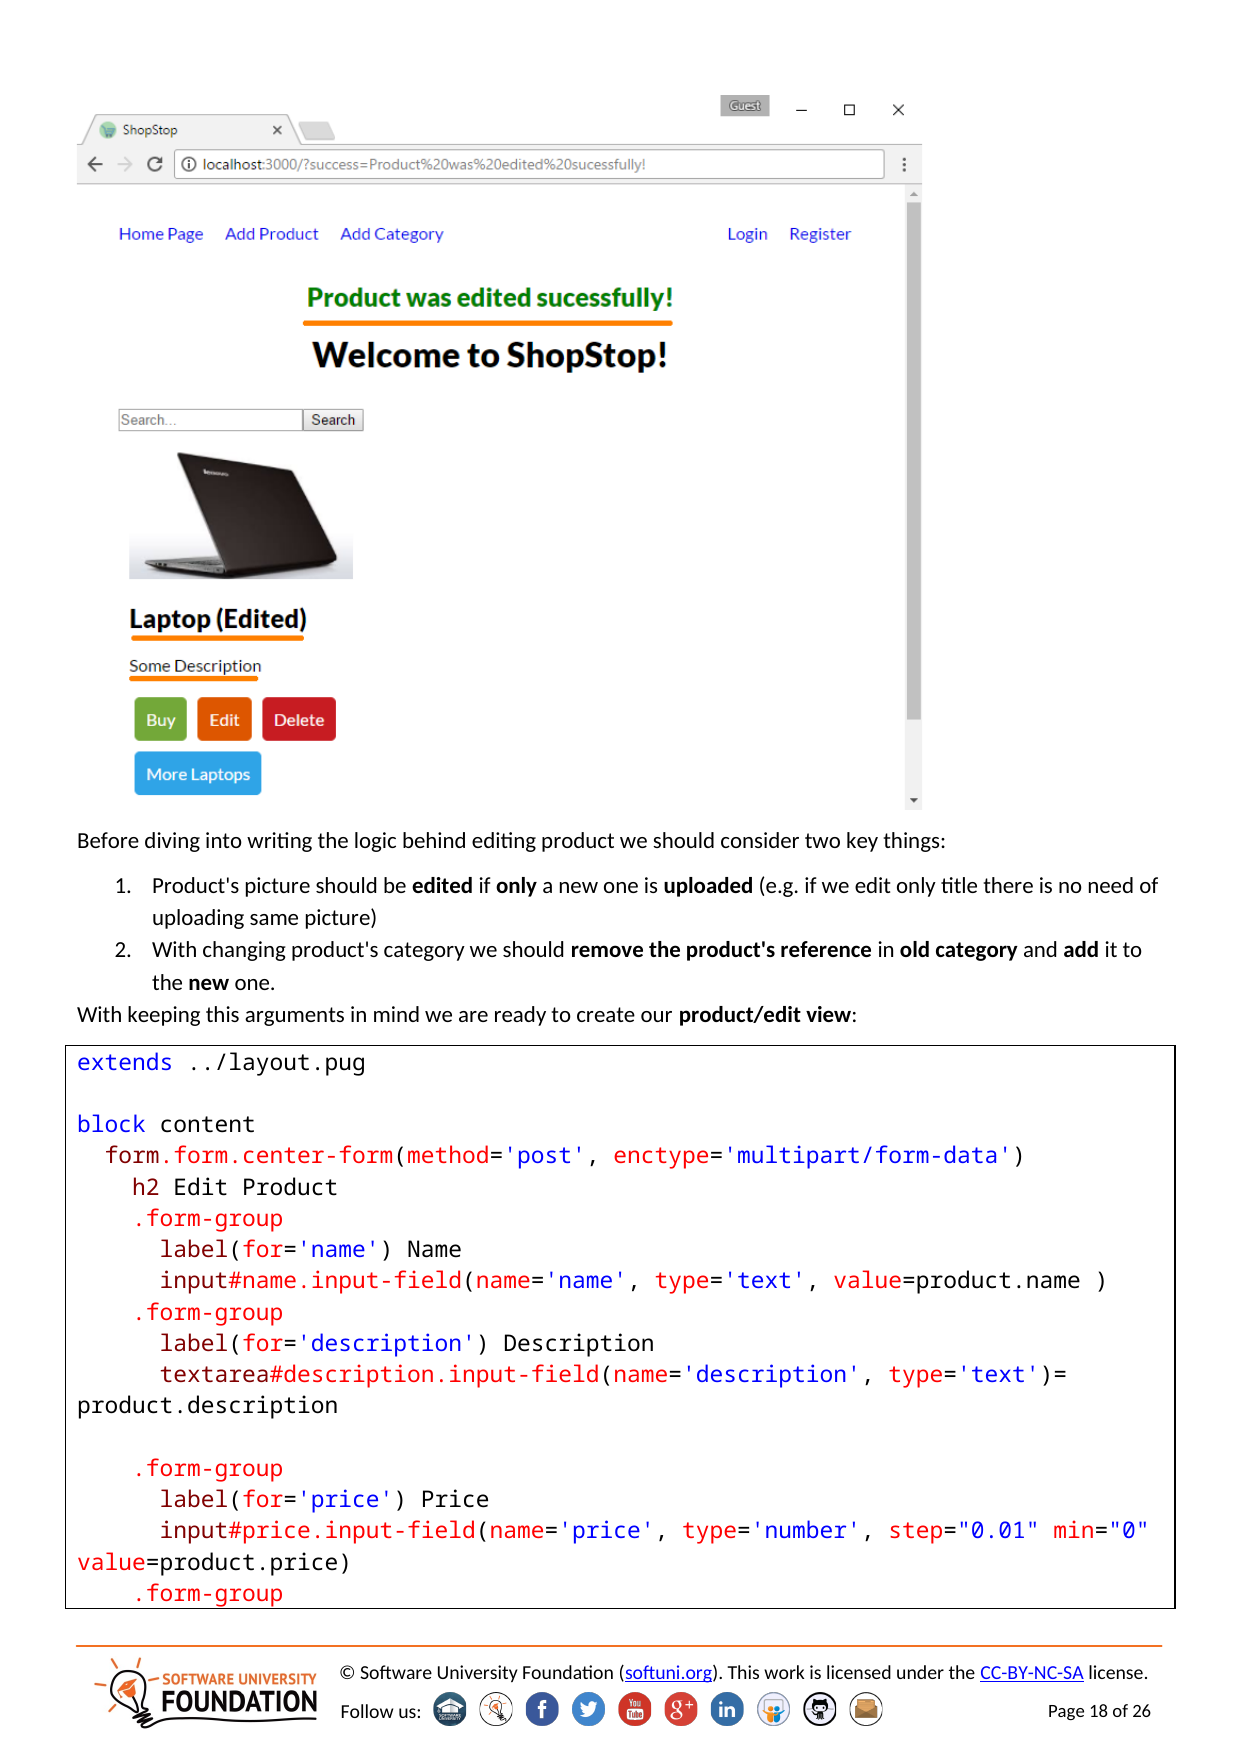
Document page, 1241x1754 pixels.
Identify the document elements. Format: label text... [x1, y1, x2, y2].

picture [710, 1692, 744, 1726]
picture [849, 1692, 883, 1726]
list With changing product's category we should remove the product's reference in old category and add it to the new one. [114, 936, 1163, 996]
picture [572, 1692, 605, 1726]
picture [479, 1692, 513, 1726]
picture [76, 95, 923, 810]
picture [93, 1656, 317, 1729]
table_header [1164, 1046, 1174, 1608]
picture [618, 1692, 652, 1726]
text Before diving into writing the logic behind editing product we should consider two key things: [77, 827, 1163, 854]
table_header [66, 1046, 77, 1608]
list Product's picture should be edited if only a new one is uploaded (e.g. if we edit only title there is no need of uploading same picture) [114, 871, 1163, 931]
list With keeping this arguments in mind we are ready to create our product/edit view: [77, 1000, 1163, 1028]
picture [757, 1692, 790, 1726]
picture [803, 1692, 837, 1726]
picture [433, 1692, 467, 1726]
picture [664, 1692, 698, 1726]
picture [525, 1692, 559, 1726]
